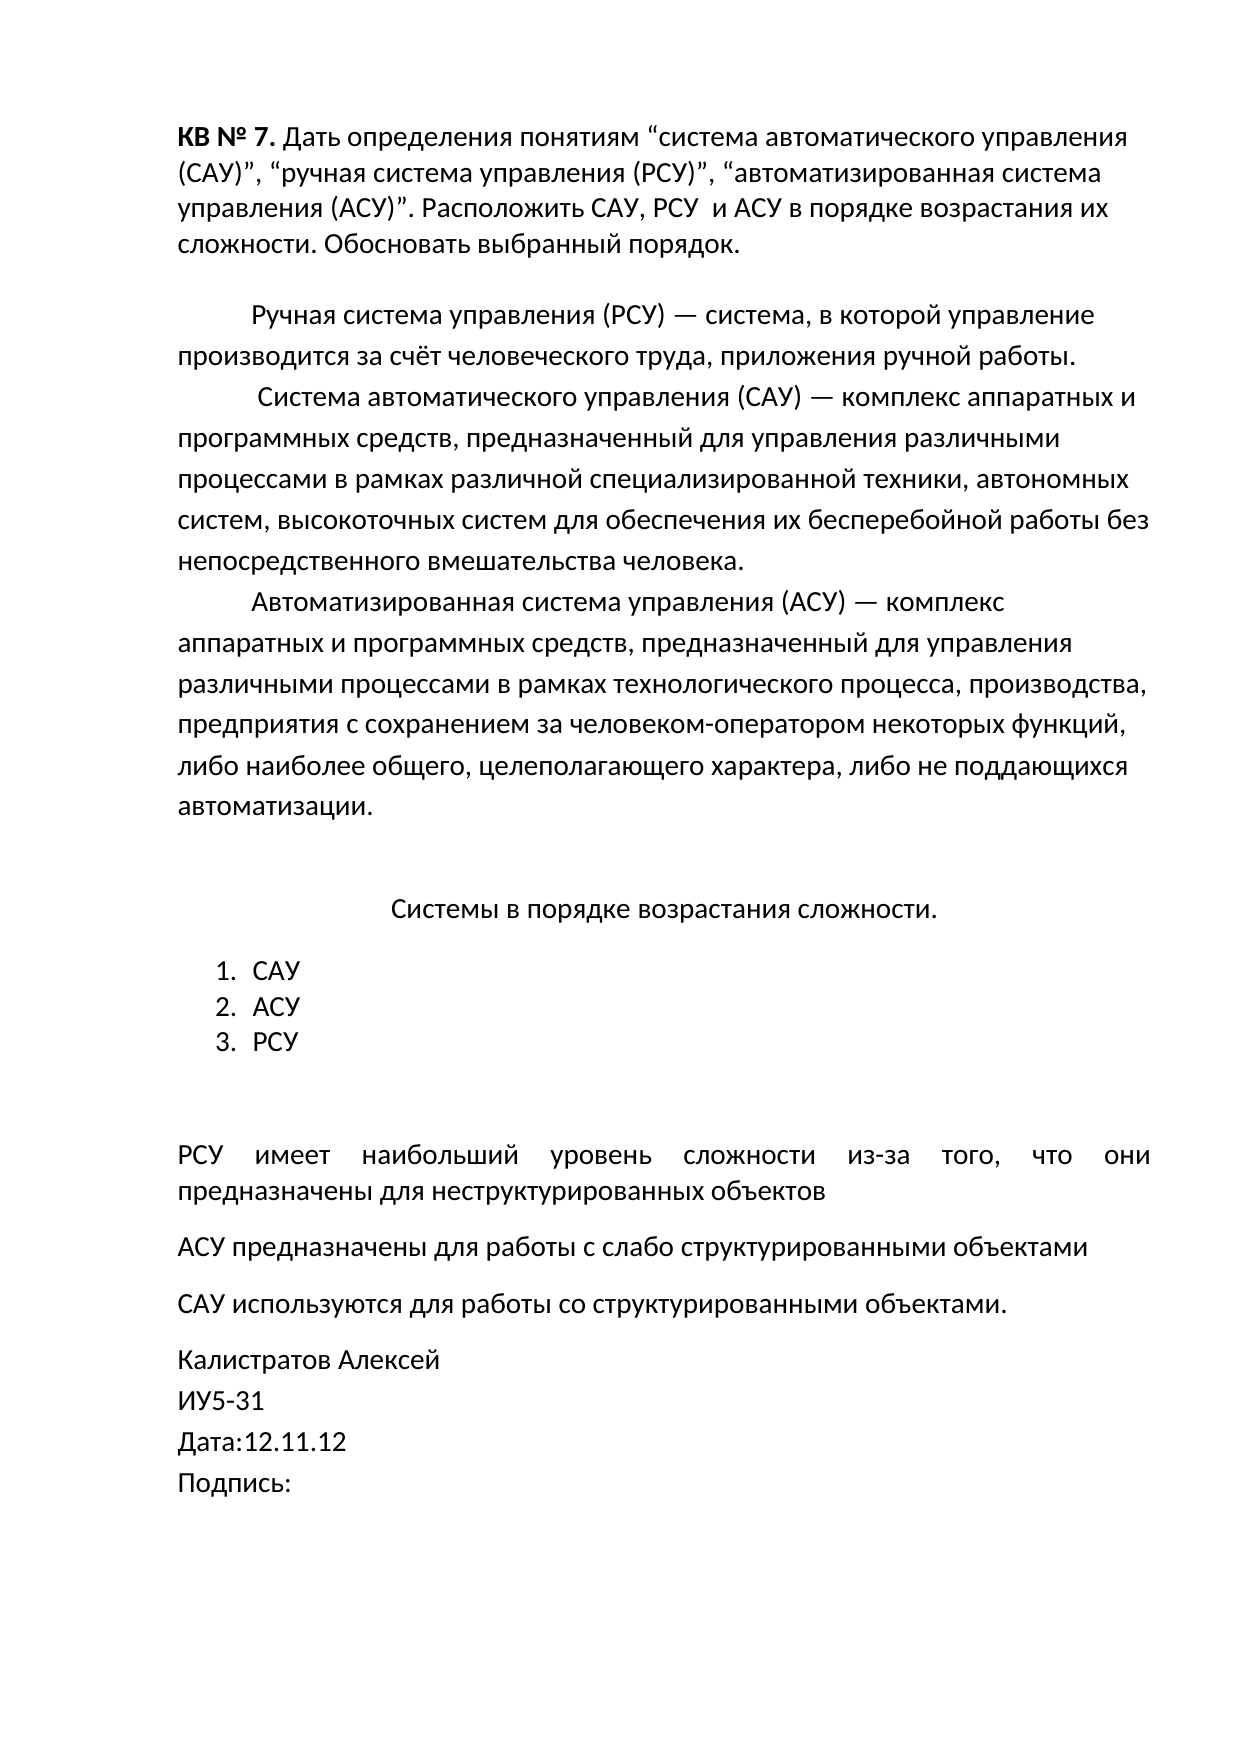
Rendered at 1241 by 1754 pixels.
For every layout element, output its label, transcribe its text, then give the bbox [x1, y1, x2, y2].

text Ручная система управления (РСУ) — система, в которой управление производится за счёт человеческого труда, приложения ручной работы. [177, 296, 1152, 373]
text РСУ имеет наибольший уровень сложности из-за того, что они предназначены для неструктурированных объектов [177, 1136, 1152, 1207]
text Автоматизированная система управления (АСУ) — комплекс аппаратных и программных средств, предназначенный для управления различными процессами в рамках технологического процесса, производства, предприятия с сохранением за человеком-оператором некоторых функций, либо наиболее общего, целеполагающего характера, либо не поддающихся автоматизации. [177, 583, 1152, 823]
text АСУ предназначены для работы с слабо структурированными объектами [177, 1228, 1152, 1264]
list РСУ [215, 1023, 1152, 1059]
list САУ [215, 952, 1152, 988]
text ИУ5-31 [177, 1382, 1152, 1418]
text Дата:12.11.12 [177, 1423, 1152, 1459]
text Система автоматического управления (САУ) — комплекс аппаратных и программных средств, предназначенный для управления различными процессами в рамках различной специализированной техники, автономных систем, высокоточных систем для обеспечения их бесперебойной работы без непосредственного вмешательства человека. [177, 378, 1152, 577]
list АСУ [215, 988, 1152, 1023]
text Системы в порядке возрастания сложности. [177, 890, 1152, 926]
text САУ используются для работы со структурированными объектами. [177, 1285, 1152, 1320]
text КВ № 7. Дать определения понятиям “система автоматического управления (САУ)”, “ручная система управления (РСУ)”, “автоматизированная система управления (АСУ)”. Расположить САУ, РСУ и АСУ в порядке возрастания их сложности. Обосновать выбранный порядок. [177, 118, 1152, 261]
text Калистратов Алексей [177, 1341, 1152, 1377]
text Подпись: [177, 1464, 1152, 1499]
